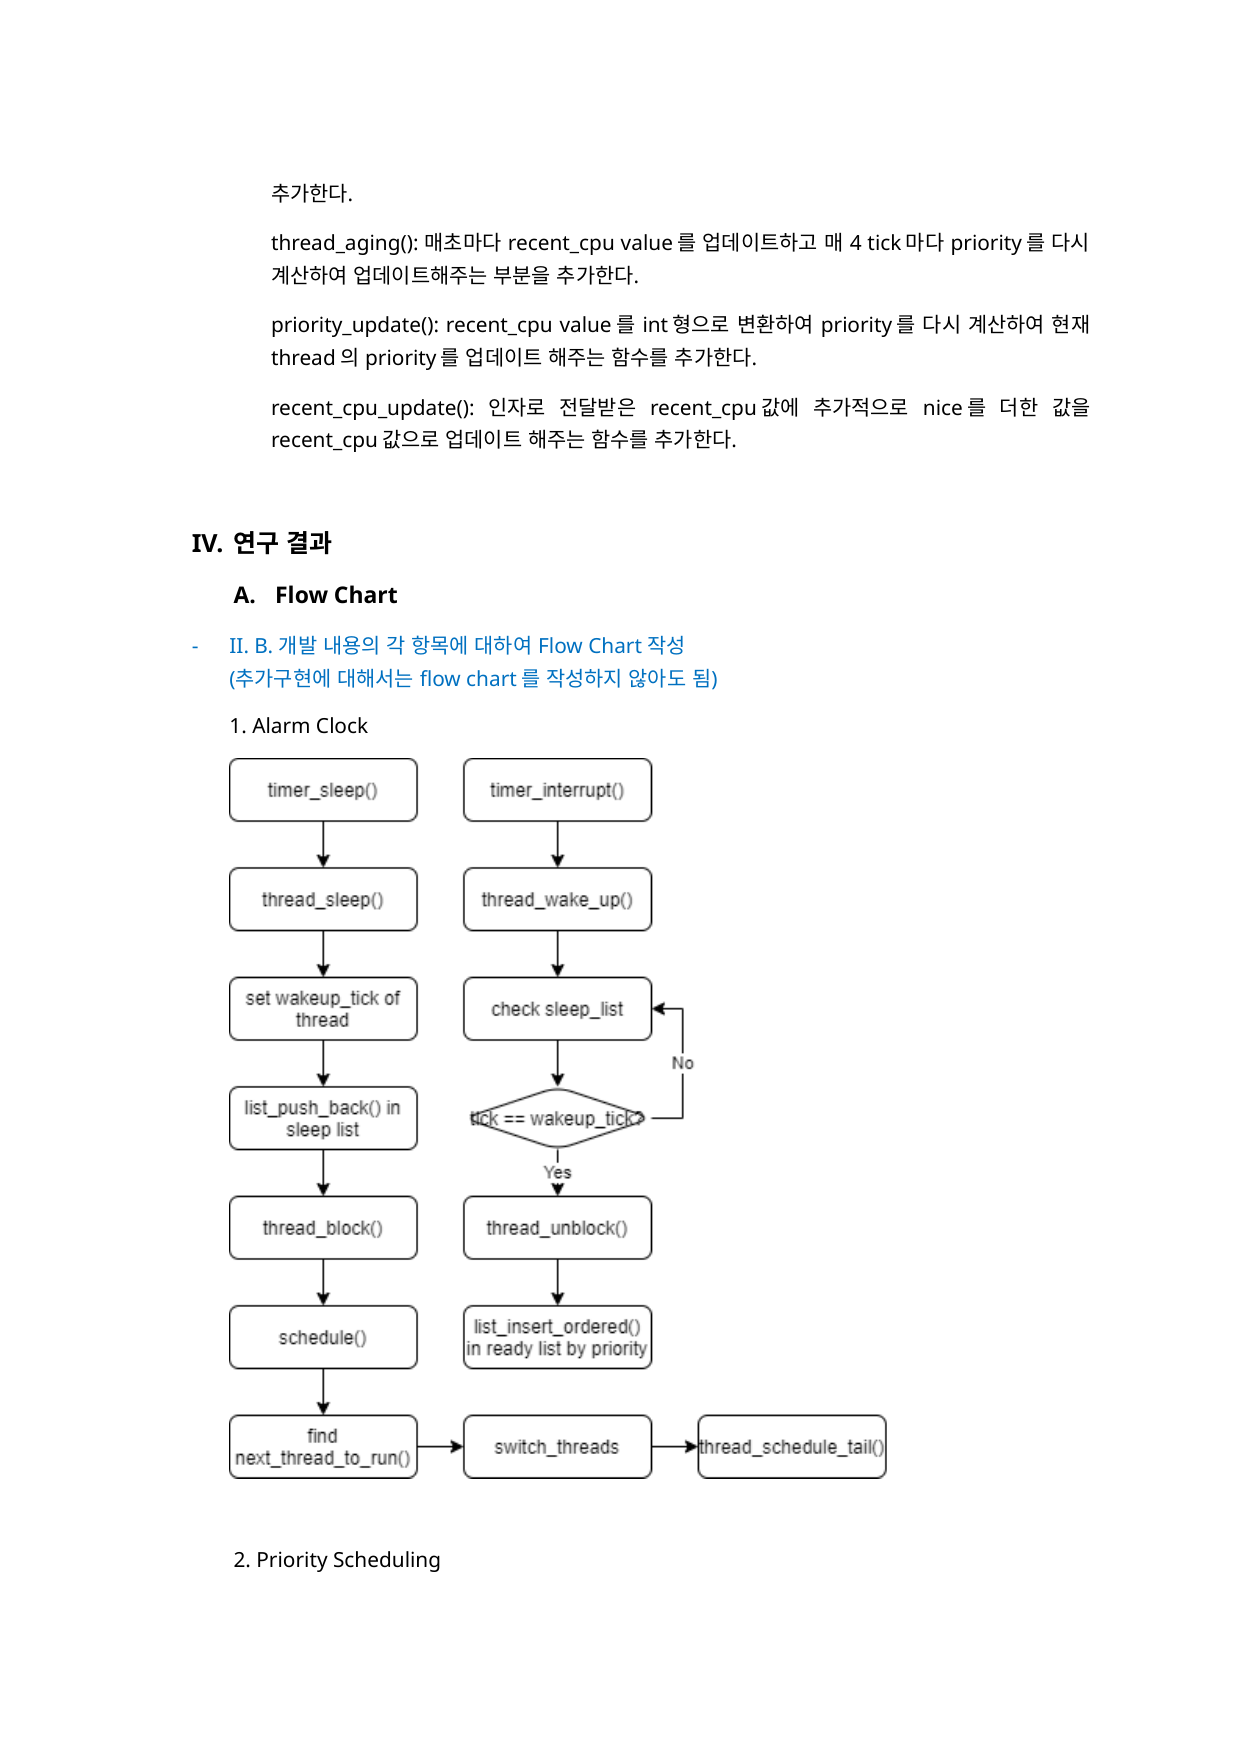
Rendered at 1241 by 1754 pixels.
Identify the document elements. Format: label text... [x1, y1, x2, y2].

list Flow Chart [233, 579, 1090, 610]
text 2. Priority Scheduling [150, 1545, 1090, 1573]
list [271, 177, 1090, 207]
picture [229, 758, 887, 1479]
list 연구 결과 [192, 523, 1090, 559]
list priority_update(): recent_cpu value를 int형으로 변환하여 priority를 다시 계산하여 현재 thread의 priority를 업데이트 해주는 함수를 추가한다. [271, 309, 1090, 372]
list recent_cpu_update(): 인자로 전달받은 recent_cpu값에 추가적으로 nice를 더한 값을 recent_cpu값으로 업데이트 해주는 함수를 추가한다. [271, 391, 1090, 454]
text 1. Alarm Clock [229, 711, 1090, 740]
list II. B. 개발 내용의 각 항목에 대하여 Flow Chart 작성 (추가구현에 대해서는 flow chart를 작성하지 않아도 됨) [192, 629, 1090, 692]
list thread_aging(): 매초마다 recent_cpu value를 업데이트하고 매 4 tick마다 priority를 다시 계산하여 업데이트해주는 부분을 추가한다. [271, 227, 1090, 289]
